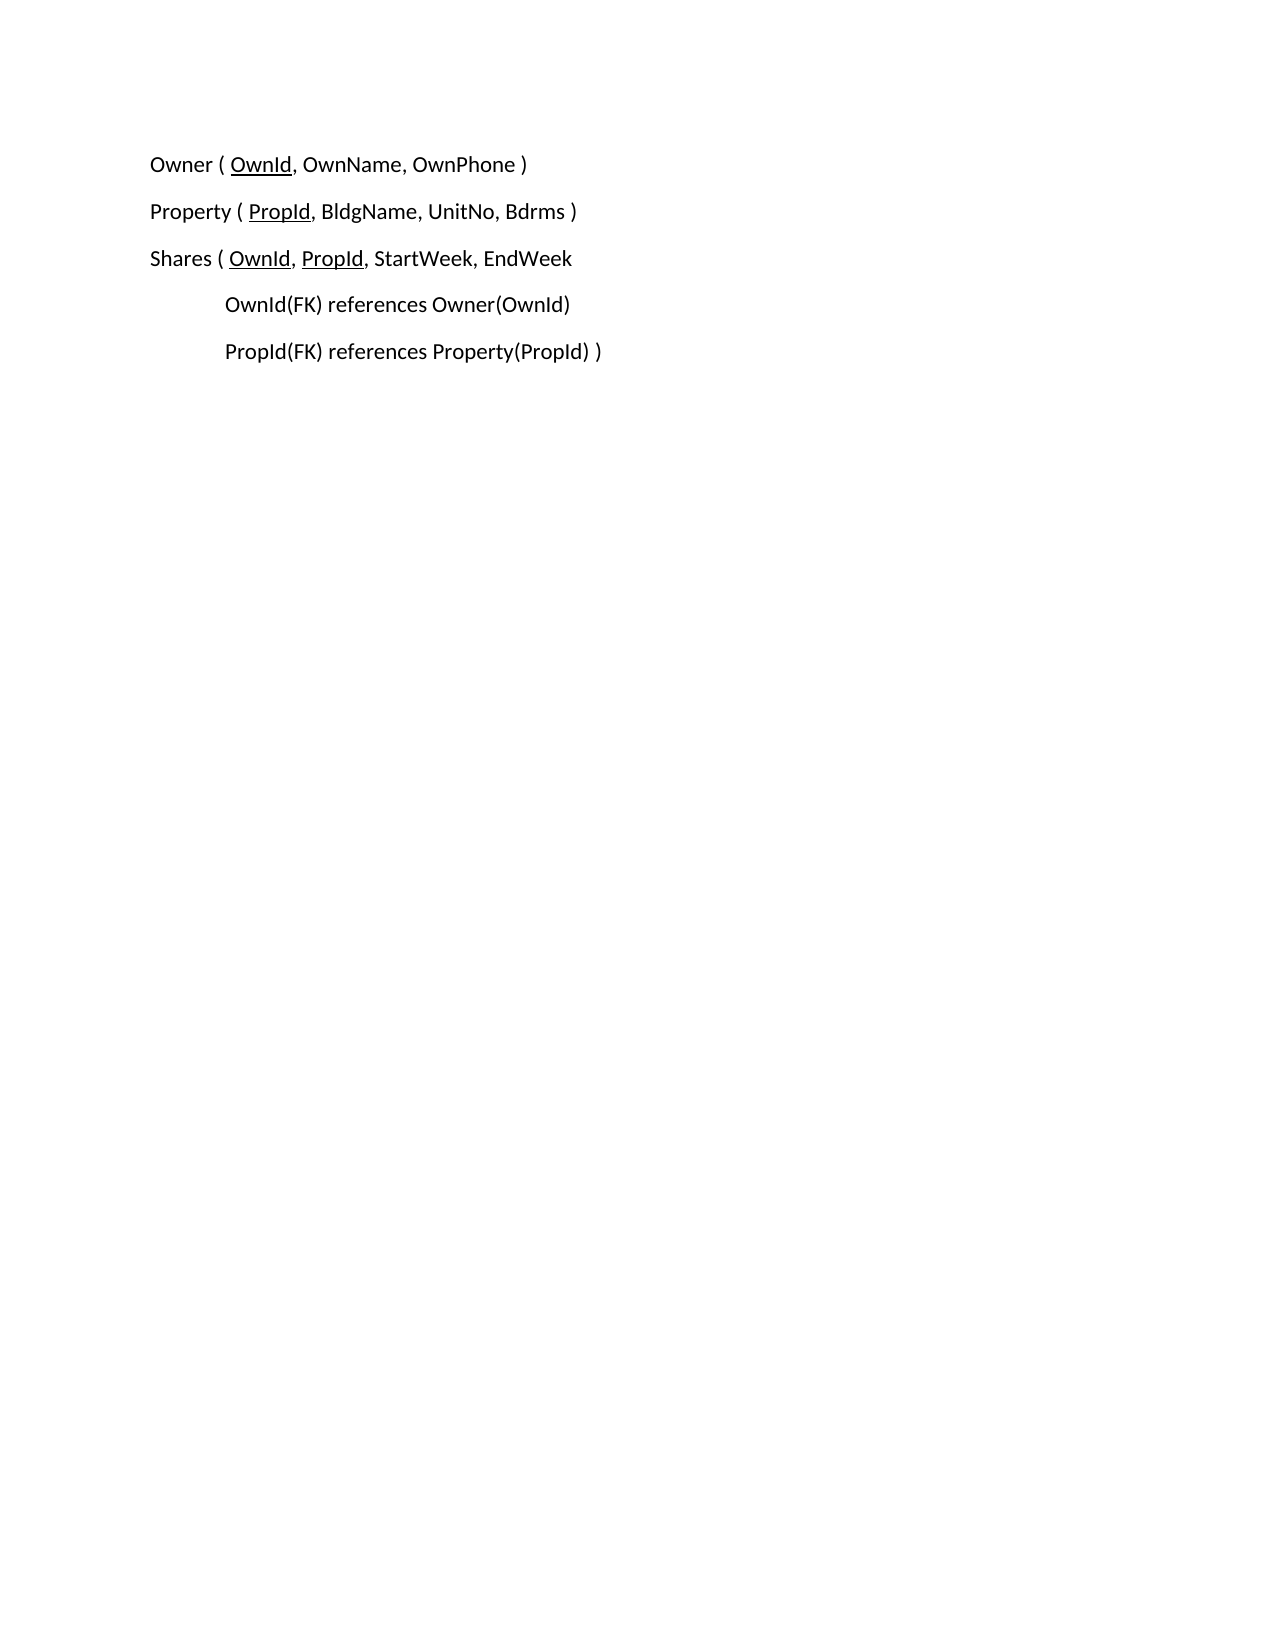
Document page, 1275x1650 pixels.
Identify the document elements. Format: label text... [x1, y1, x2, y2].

text PropId(FK) references Property(PropId) ) [150, 337, 1125, 366]
text Property ( PropId, BldgName, UnitNo, Bdrms ) [150, 197, 1125, 225]
text OwnId(FK) references Owner(OwnId) [150, 291, 1125, 319]
text Owner ( OwnId, OwnName, OwnPhone ) [150, 150, 1125, 178]
text Shares ( OwnId, PropId, StartWeek, EndWeek [150, 244, 1125, 272]
